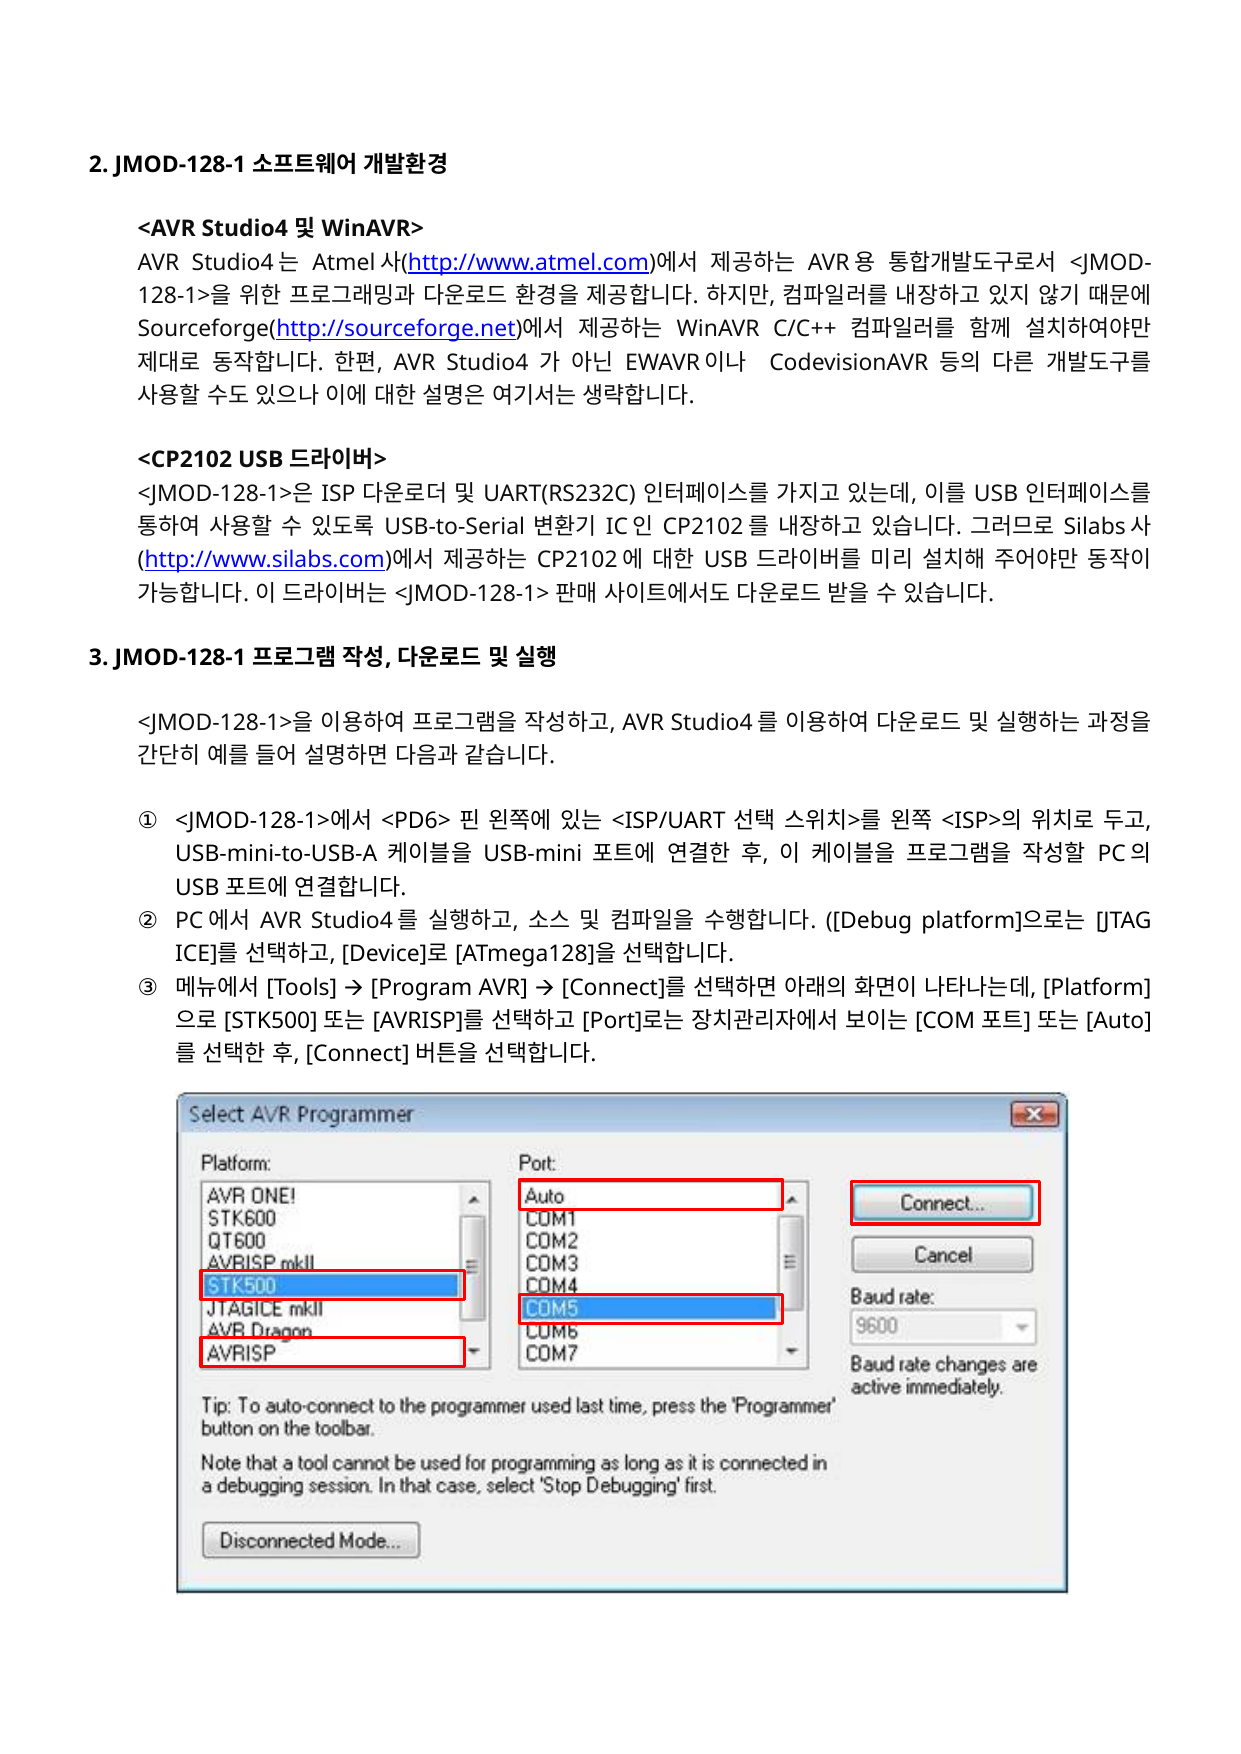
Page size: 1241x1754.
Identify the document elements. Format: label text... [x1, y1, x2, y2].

list <JMOD-128-1>에서 <PD6> 핀 왼쪽에 있는 <ISP/UART 선택 스위치>를 왼쪽 <ISP>의 위치로 두고, USB-mini-to-USB-A 케이블을 USB-mini 포트에 연결한 후, 이 케이블을 프로그램을 작성할 PC의 USB 포트에 연결합니다. [137, 802, 1152, 902]
text 2. JMOD-128-1 소프트웨어 개발환경 [89, 146, 1152, 179]
list AVR Studio4는 Atmel사(http://www.atmel.com)에서 제공하는 AVR용 통합개발도구로서 <JMOD-128-1>을 위한 프로그래밍과 다운로드 환경을 제공합니다. 하지만, 컴파일러를 내장하고 있지 않기 때문에 Sourceforge(http://sourceforge.net)에서 제공하는 WinAVR C/C++ 컴파일러를 함께 설치하여야만 제대로 동작합니다. 한편, AVR Studio4 가 아닌 EWAVR이나 CodevisionAVR 등의 다른 개발도구를 사용할 수도 있으나 이에 대한 설명은 여기서는 생략합니다. [137, 243, 1152, 410]
text 3. JMOD-128-1 프로그램 작성, 다운로드 및 실행 [89, 639, 1152, 673]
list <JMOD-128-1>은 ISP 다운로더 및 UART(RS232C) 인터페이스를 가지고 있는데, 이를 USB 인터페이스를 통하여 사용할 수 있도록 USB-to-Serial 변환기 IC인 CP2102를 내장하고 있습니다. 그러므로 Silabs사(http://www.silabs.com)에서 제공하는 CP2102에 대한 USB 드라이버를 미리 설치해 주어야만 동작이 가능합니다. 이 드라이버는 <JMOD-128-1> 판매 사이트에서도 다운로드 받을 수 있습니다. [137, 475, 1152, 608]
list PC에서 AVR Studio4를 실행하고, 소스 및 컴파일을 수행합니다. ([Debug platform]으로는 [JTAG ICE]를 선택하고, [Device]로 [ATmega128]을 선택합니다. [137, 902, 1152, 968]
list <AVR Studio4 및 WinAVR> [137, 210, 1152, 243]
list <JMOD-128-1>을 이용하여 프로그램을 작성하고, AVR Studio4를 이용하여 다운로드 및 실행하는 과정을 간단히 예를 들어 설명하면 다음과 같습니다. [137, 704, 1152, 771]
picture [175, 1091, 1070, 1595]
list 메뉴에서 [Tools] [Program AVR] [Connect]를 선택하면 아래의 화면이 나타나는데, [Platform]으로 [STK500] 또는 [AVRISP]를 선택하고 [Port]로는 장치관리자에서 보이는 [COM 포트] 또는 [Auto]를 선택한 후, [Connect] 버튼을 선택합니다. [137, 968, 1152, 1068]
list <CP2102 USB 드라이버> [137, 441, 1152, 475]
